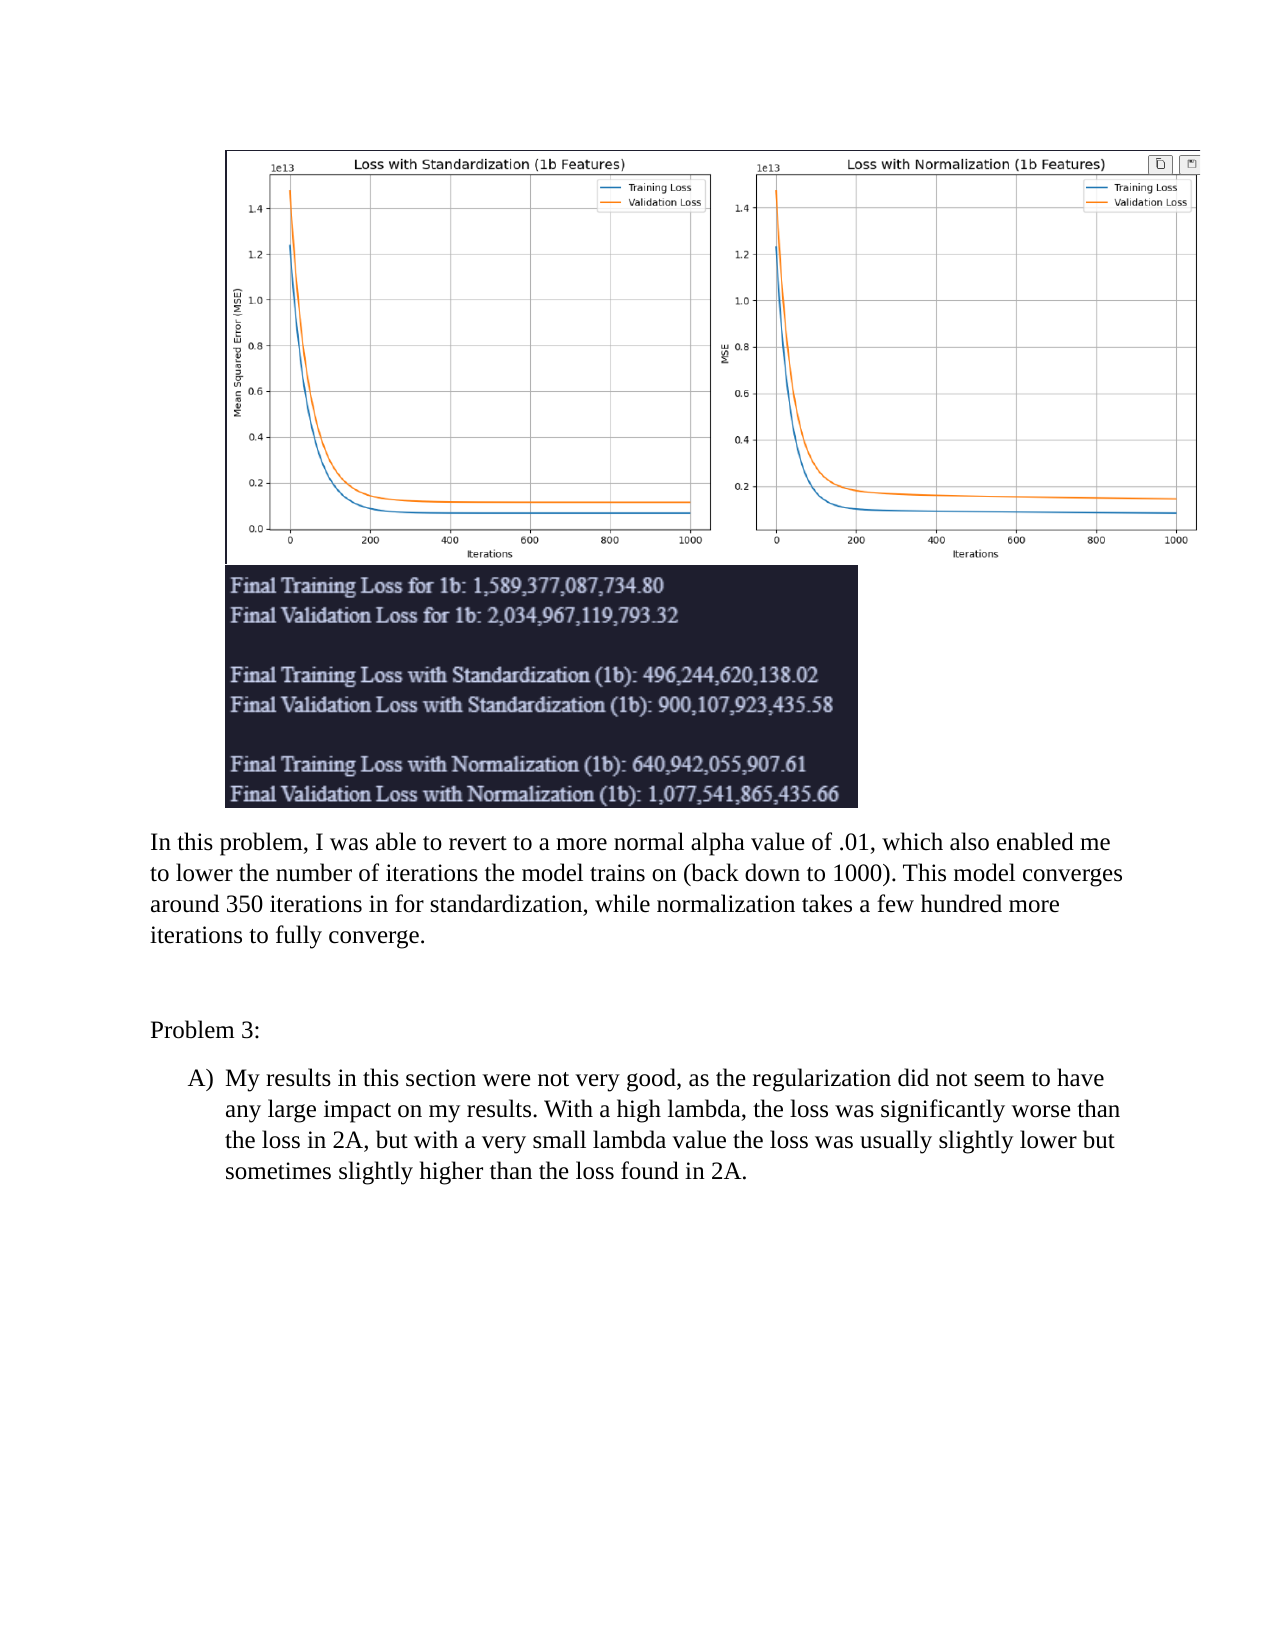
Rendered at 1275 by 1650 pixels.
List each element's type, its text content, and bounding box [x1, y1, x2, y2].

picture [225, 150, 1200, 564]
picture [225, 565, 858, 808]
list My results in this section were not very good, as the regularization did not seem to have any large impact on my results. With a high lambda, the loss was significantly worse than the loss in 2A, but with a very small lambda value the loss was usually slightly lower but sometimes slightly higher than the loss found in 2A. [187, 1063, 1125, 1185]
text In this problem, I was able to revert to a more normal alpha value of .01, which also enabled me to lower the number of iterations the model trains on (back down to 1000). This model converges around 350 iterations in for standardization, while normalization takes a few hundred more iterations to fully converge. [150, 827, 1125, 948]
text Problem 3: [150, 1015, 1125, 1044]
